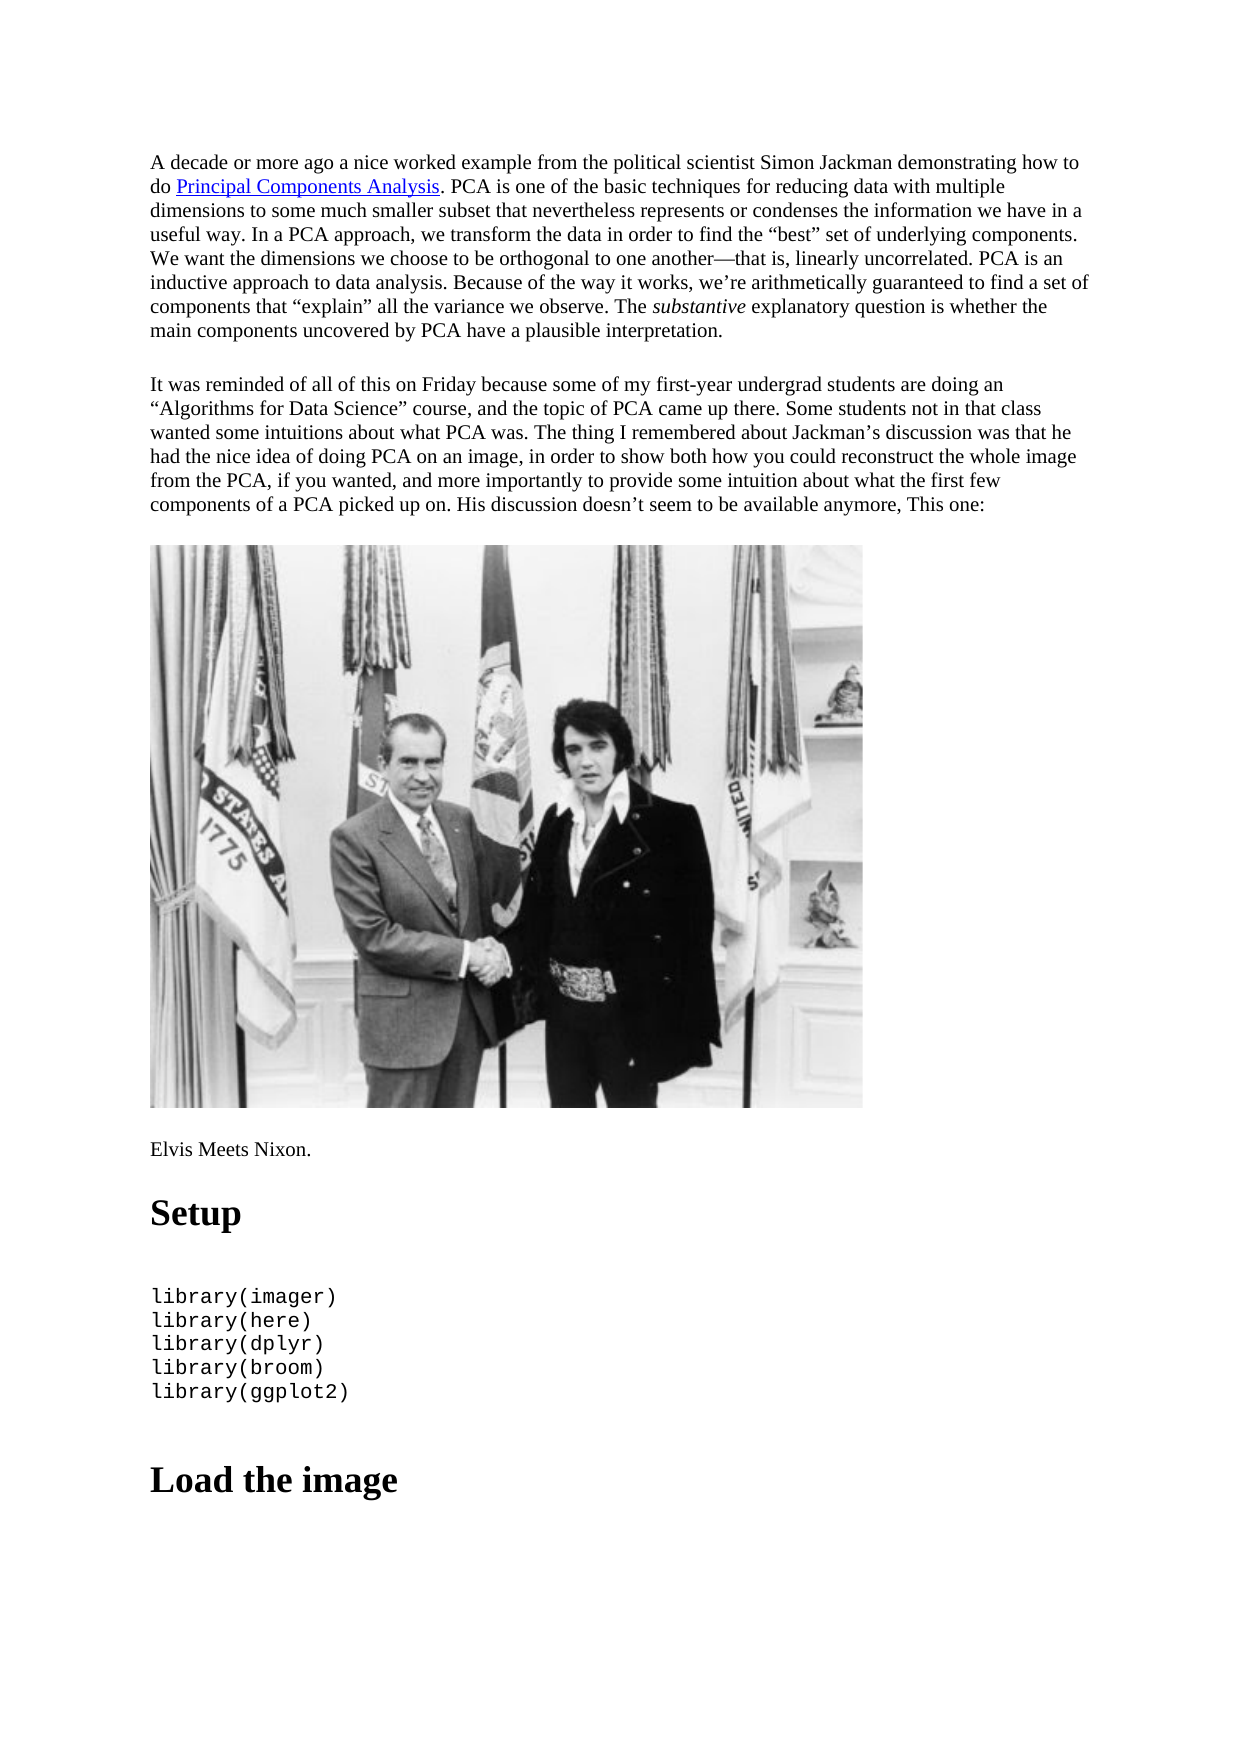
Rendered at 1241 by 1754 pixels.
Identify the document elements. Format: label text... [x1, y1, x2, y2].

picture [150, 545, 863, 1108]
text library(broom) [150, 1357, 1090, 1381]
text Setup [150, 1190, 1090, 1233]
text library(imager) [150, 1286, 1090, 1310]
text library(ggplot2) [150, 1381, 1090, 1404]
text library(dplyr) [150, 1333, 1090, 1357]
text library(here) [150, 1310, 1090, 1333]
text It was reminded of all of this on Friday because some of my first-year undergrad students are doing an “Algorithms for Data Science” course, and the topic of PCA came up there. Some students not in that class wanted some intuitions about what PCA was. The thing I remembered about Jackman’s discussion was that he had the nice idea of doing PCA on an image, in order to show both how you could reconstruct the whole image from the PCA, if you wanted, and more importantly to provide some intuition about what the first few components of a PCA picked up on. His discussion doesn’t seem to be available anymore, This one: [150, 372, 1090, 516]
text Load the image [150, 1457, 1090, 1500]
text Elvis Meets Nixon. [150, 1137, 1090, 1161]
text A decade or more ago a nice worked example from the political scientist Simon Jackman demonstrating how to do Principal Components Analysis. PCA is one of the basic techniques for reducing data with multiple dimensions to some much smaller subset that nevertheless represents or condenses the information we have in a useful way. In a PCA approach, we transform the data in order to find the “best” set of underlying components. We want the dimensions we choose to be orthogonal to one another—that is, linearly uncorrelated. PCA is an inductive approach to data analysis. Because of the way it works, we’re arithmetically guaranteed to find a set of components that “explain” all the variance we observe. The substantive explanatory question is whether the main components uncovered by PCA have a plausible interpretation. [150, 150, 1090, 342]
